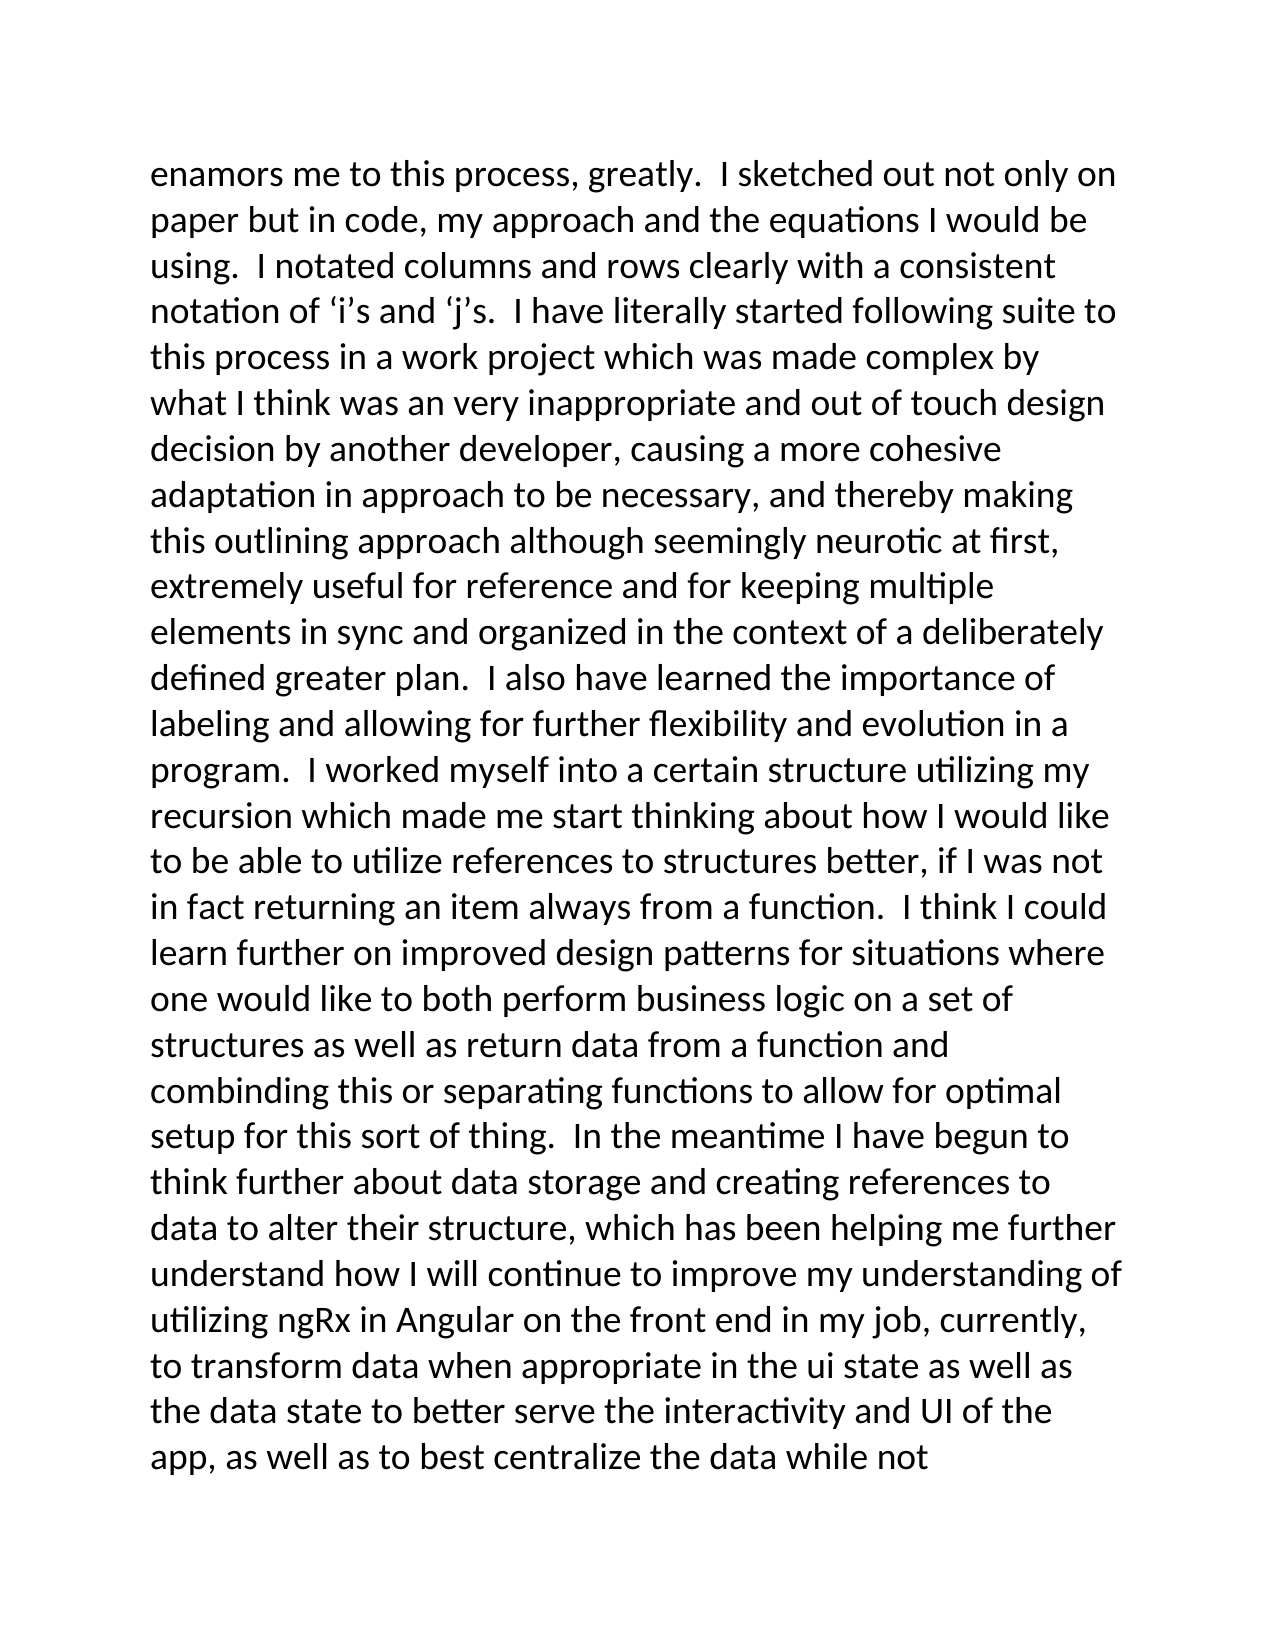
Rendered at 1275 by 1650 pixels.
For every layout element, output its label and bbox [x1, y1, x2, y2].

text [150, 150, 1125, 1479]
